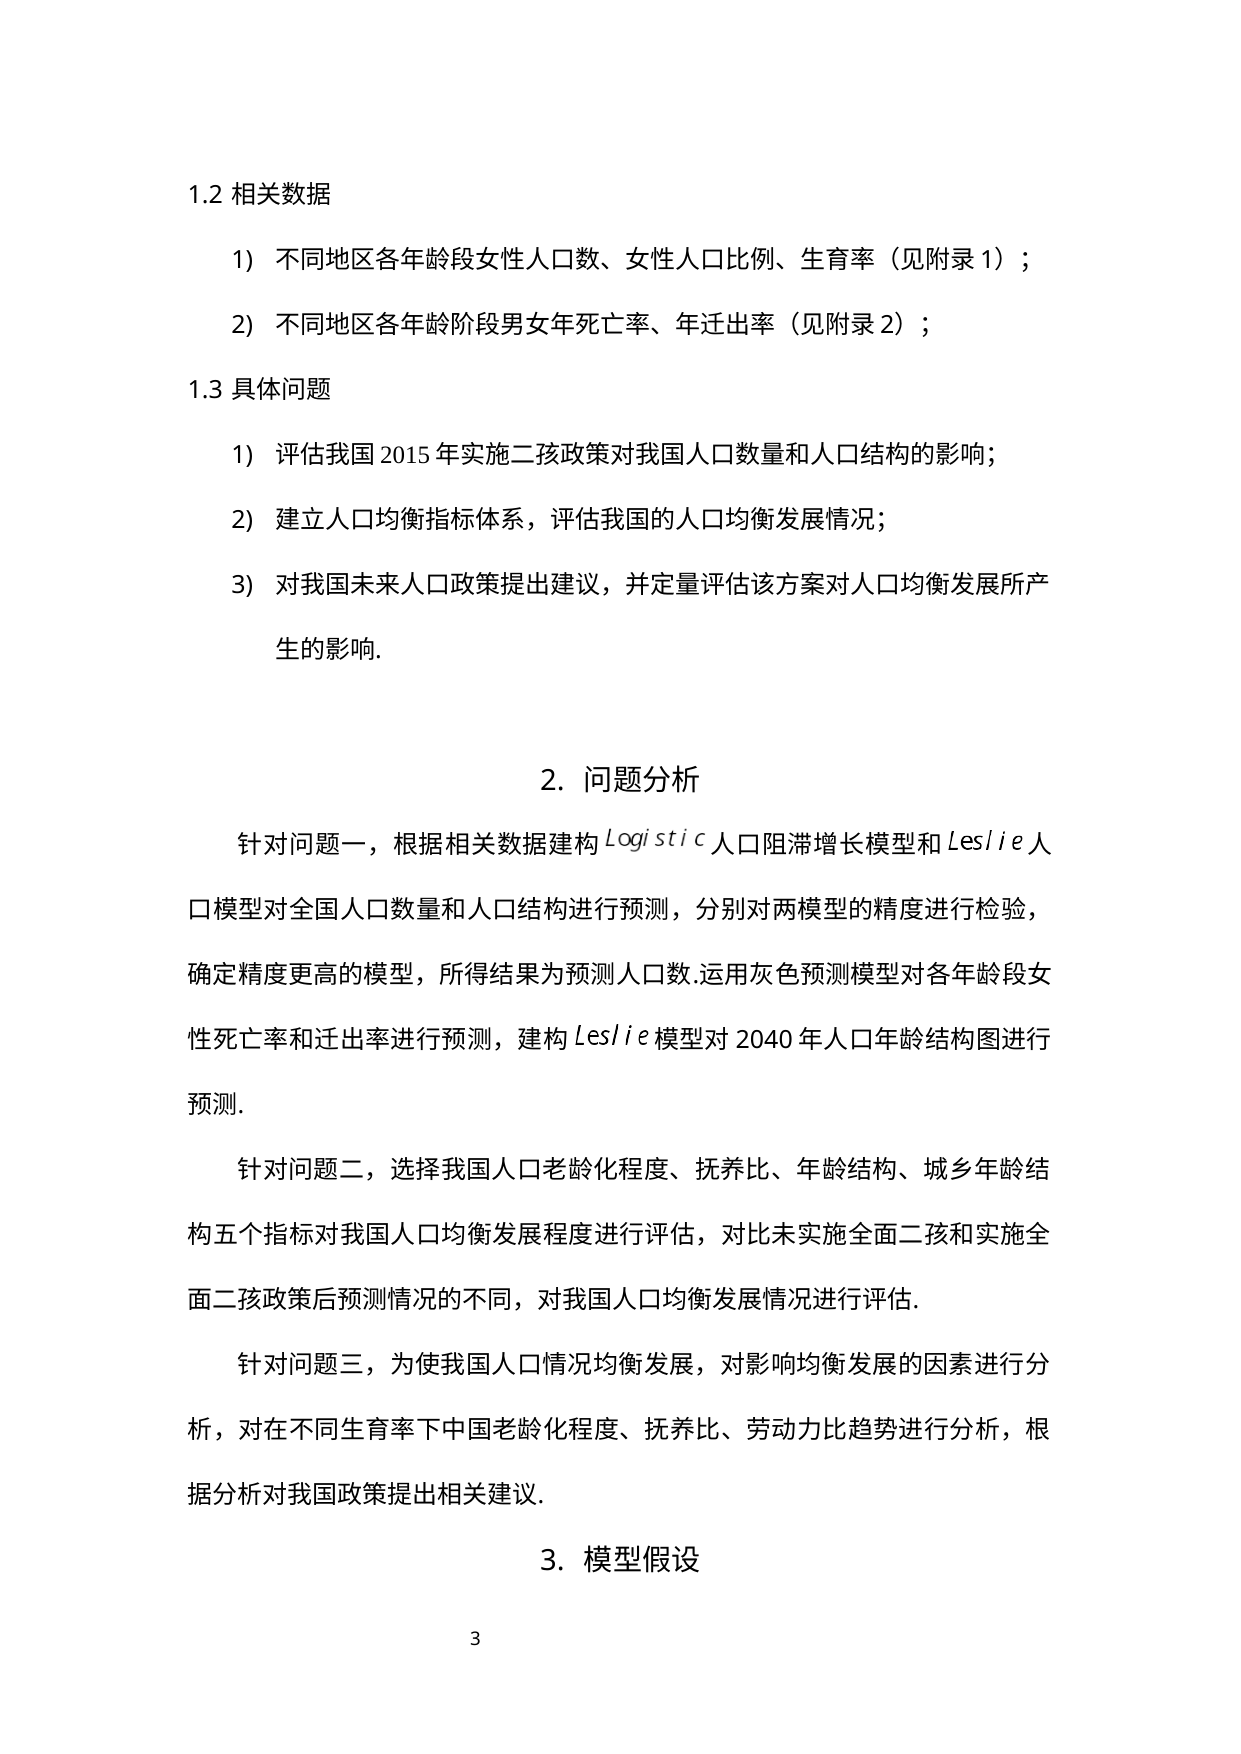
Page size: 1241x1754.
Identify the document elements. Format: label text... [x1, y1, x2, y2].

list 模型假设 [187, 1525, 1053, 1590]
list 评估我国2015年实施二孩政策对我国人口数量和人口结构的影响； [231, 420, 1053, 485]
list 相关数据 [187, 160, 1053, 225]
list 建立人口均衡指标体系，评估我国的人口均衡发展情况； [231, 485, 1053, 550]
text 针对问题一，根据相关数据建构人口阻滞增长模型和人口模型对全国人口数量和人口结构进行预测，分别对两模型的精度进行检验，确定精度更高的模型，所得结果为预测人口数.运用灰色预测模型对各年龄段女性死亡率和迁出率进行预测，建构模型对2040年人口年龄结构图进行预测. [187, 810, 1053, 1135]
list 问题分析 [187, 745, 1053, 810]
list 不同地区各年龄段女性人口数、女性人口比例、生育率（见附录1）； [231, 225, 1053, 290]
text 针对问题三，为使我国人口情况均衡发展，对影响均衡发展的因素进行分析，对在不同生育率下中国老龄化程度、抚养比、劳动力比趋势进行分析，根据分析对我国政策提出相关建议. [187, 1330, 1053, 1525]
list 对我国未来人口政策提出建议，并定量评估该方案对人口均衡发展所产生的影响. [231, 550, 1053, 680]
text 针对问题二，选择我国人口老龄化程度、抚养比、年龄结构、城乡年龄结构五个指标对我国人口均衡发展程度进行评估，对比未实施全面二孩和实施全面二孩政策后预测情况的不同，对我国人口均衡发展情况进行评估. [187, 1135, 1053, 1330]
list 不同地区各年龄阶段男女年死亡率、年迁出率（见附录2）； [231, 290, 1053, 355]
list 具体问题 [187, 355, 1053, 420]
